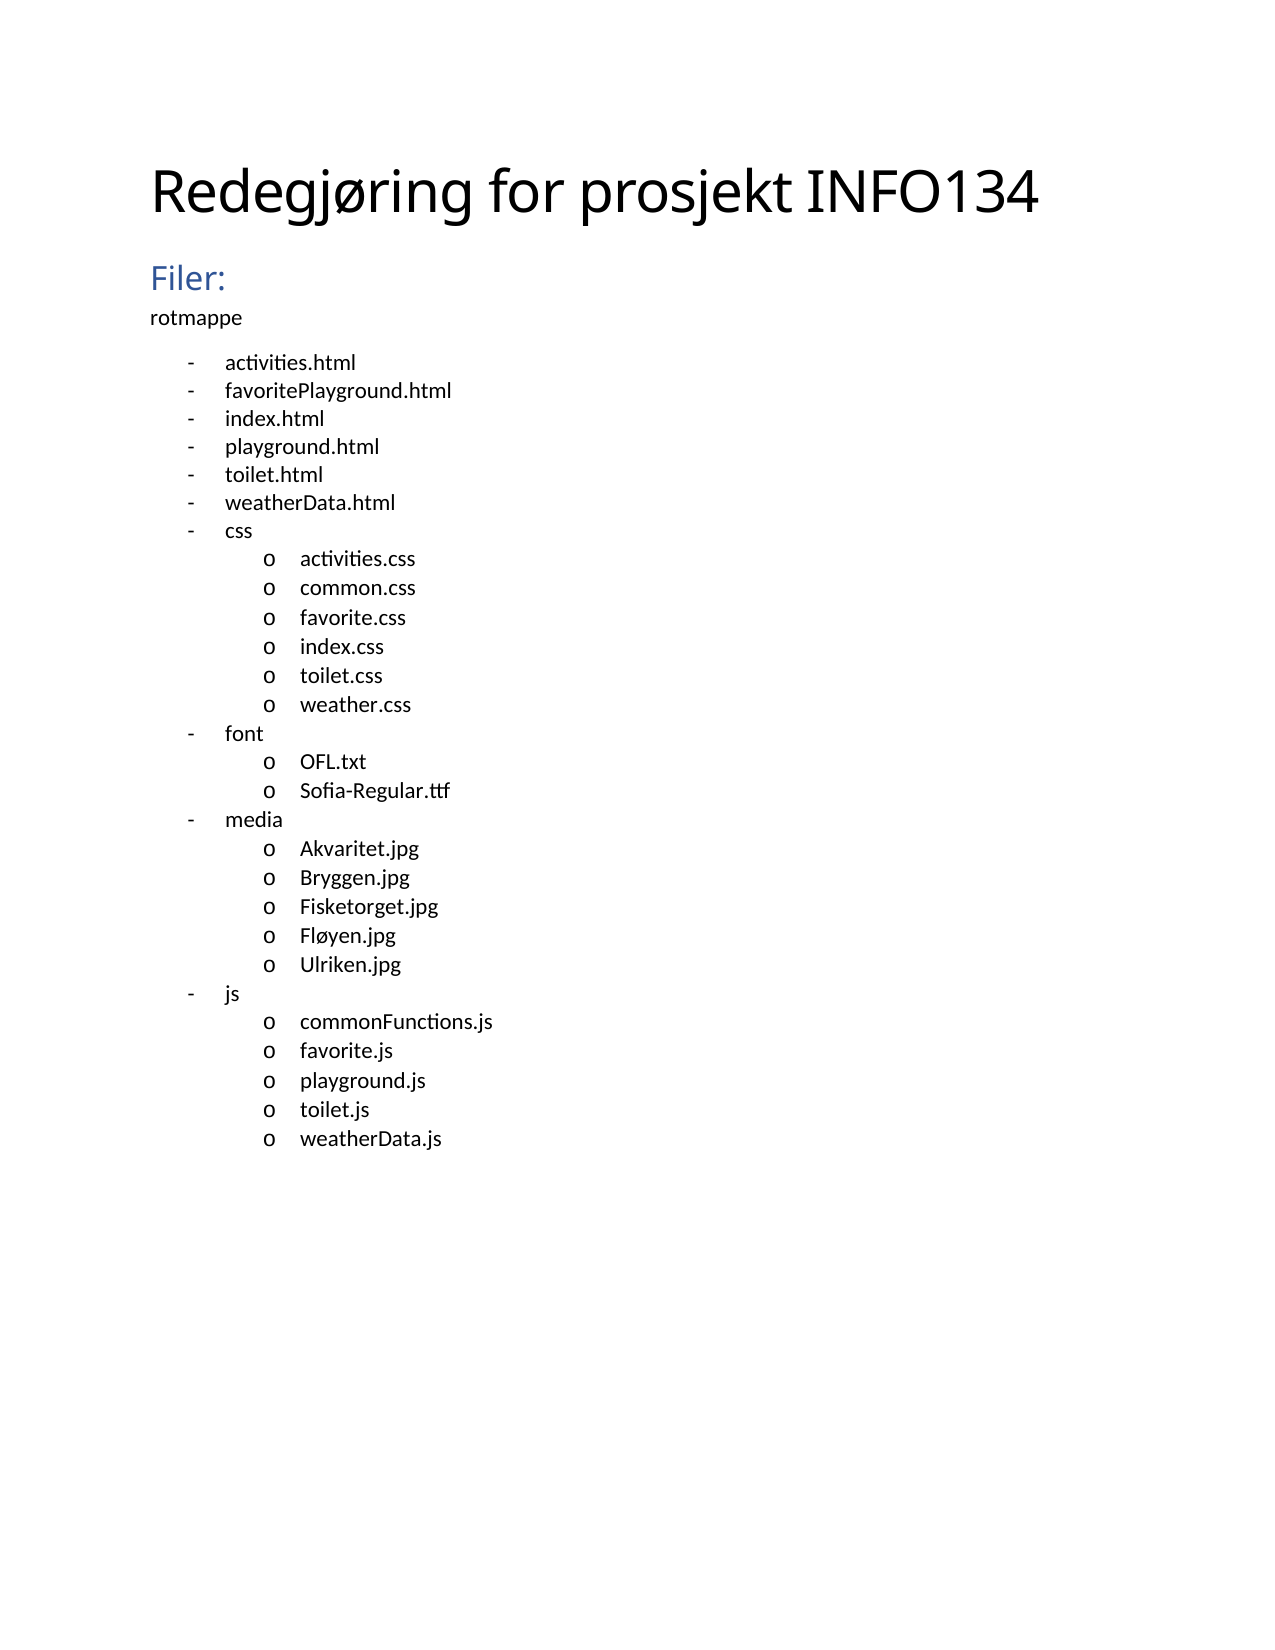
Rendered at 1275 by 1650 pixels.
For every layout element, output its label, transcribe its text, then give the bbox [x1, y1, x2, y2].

list activities.html [187, 348, 1125, 376]
list weather.css [262, 690, 1125, 719]
list toilet.html [187, 460, 1125, 488]
list activities.css [262, 544, 1125, 573]
list commonFunctions.js [262, 1007, 1125, 1037]
list media [187, 806, 1125, 834]
list favorite.js [262, 1037, 1125, 1066]
list playground.html [187, 432, 1125, 460]
list OFL.txt [262, 747, 1125, 776]
list favorite.css [262, 603, 1125, 632]
list Akvaritet.jpg [262, 834, 1125, 863]
list css [187, 516, 1125, 544]
list js [187, 979, 1125, 1007]
list playground.js [262, 1066, 1125, 1095]
subtitle Filer: [150, 254, 1125, 300]
list index.css [262, 632, 1125, 661]
text rotmappe [150, 303, 1125, 331]
list weatherData.js [262, 1124, 1125, 1153]
list Bryggen.jpg [262, 863, 1125, 892]
list favoritePlayground.html [187, 376, 1125, 404]
list toilet.js [262, 1095, 1125, 1124]
list toilet.css [262, 661, 1125, 690]
list weatherData.html [187, 488, 1125, 516]
list Fisketorget.jpg [262, 892, 1125, 921]
list Sofia-Regular.ttf [262, 776, 1125, 806]
list font [187, 719, 1125, 747]
list index.html [187, 404, 1125, 432]
text ﻿Redegjøring for prosjekt INFO134 [150, 150, 1125, 229]
list Ulriken.jpg [262, 950, 1125, 979]
list Fløyen.jpg [262, 921, 1125, 950]
list common.css [262, 573, 1125, 603]
